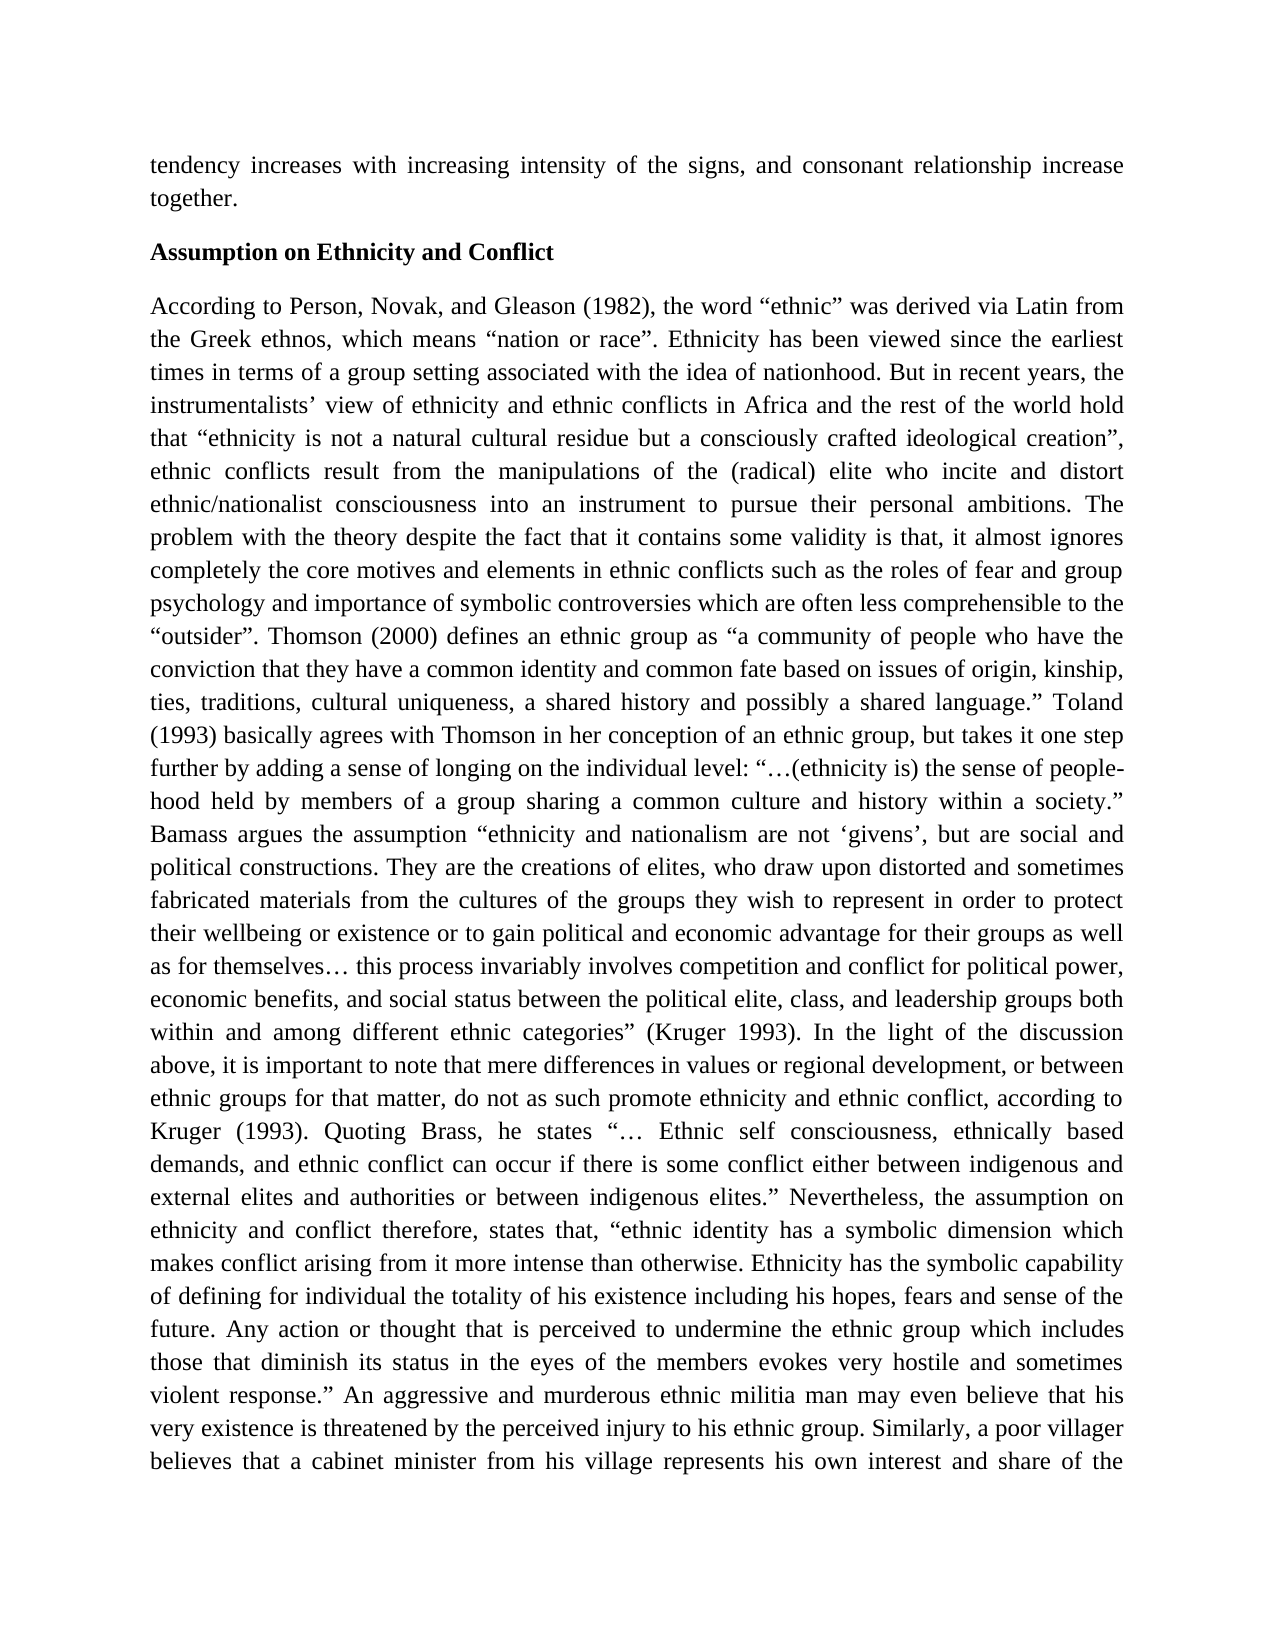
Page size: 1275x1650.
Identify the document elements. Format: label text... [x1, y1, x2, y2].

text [150, 150, 1125, 212]
text Assumption on Ethnicity and Conflict [150, 237, 1125, 266]
